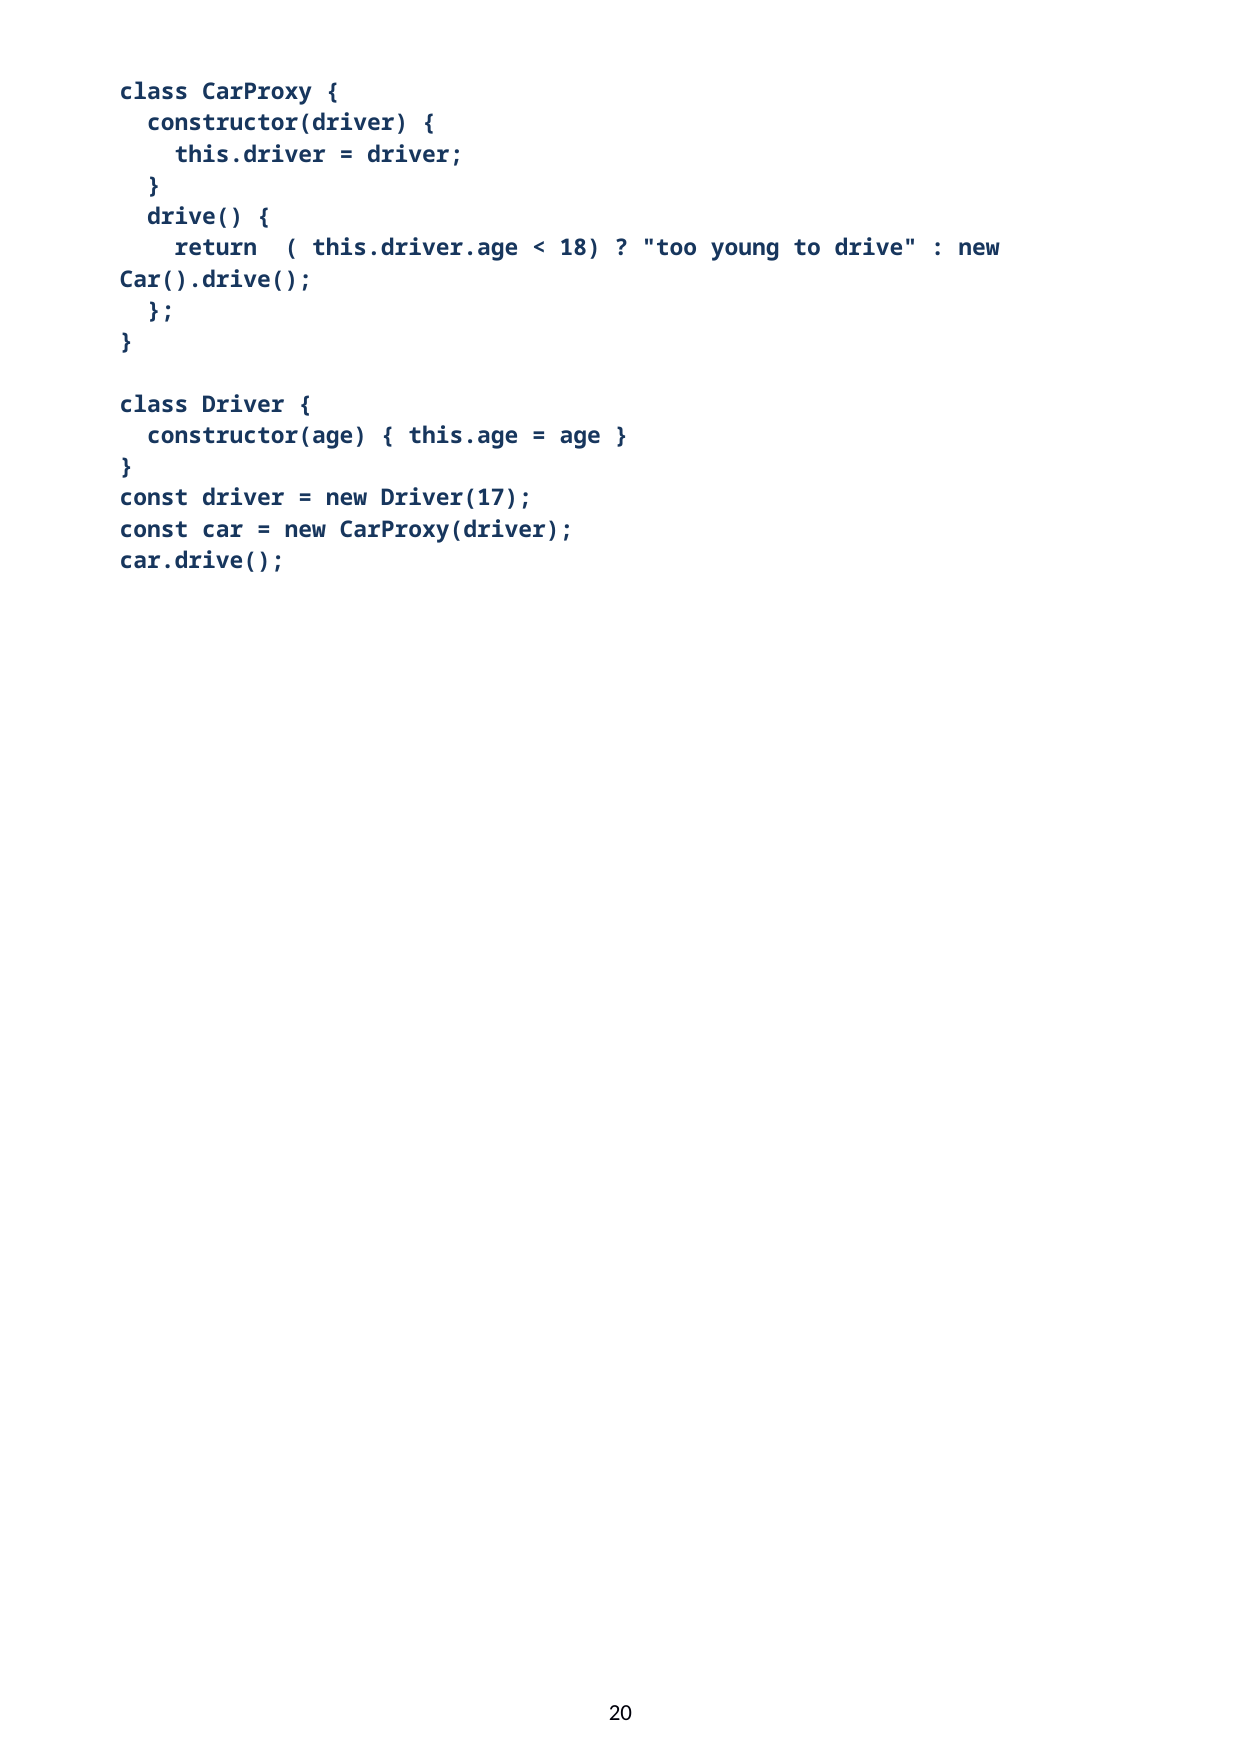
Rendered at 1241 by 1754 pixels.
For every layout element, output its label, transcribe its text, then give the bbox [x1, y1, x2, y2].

text const driver = new Driver(17); [119, 481, 1165, 512]
text }; [119, 294, 1165, 325]
text constructor(driver) { [119, 106, 1165, 137]
text } [119, 325, 1165, 356]
text car.drive(); [119, 544, 1165, 575]
text return ( this.driver.age < 18) ? "too young to drive" : new Car().drive(); [119, 231, 1165, 294]
text class CarProxy { [119, 75, 1165, 106]
text } [119, 450, 1165, 481]
text const car = new CarProxy(driver); [119, 512, 1165, 544]
text drive() { [119, 200, 1165, 231]
text } [119, 169, 1165, 200]
text this.driver = driver; [119, 137, 1165, 169]
text constructor(age) { this.age = age } [119, 419, 1165, 450]
text class Driver { [119, 387, 1165, 419]
